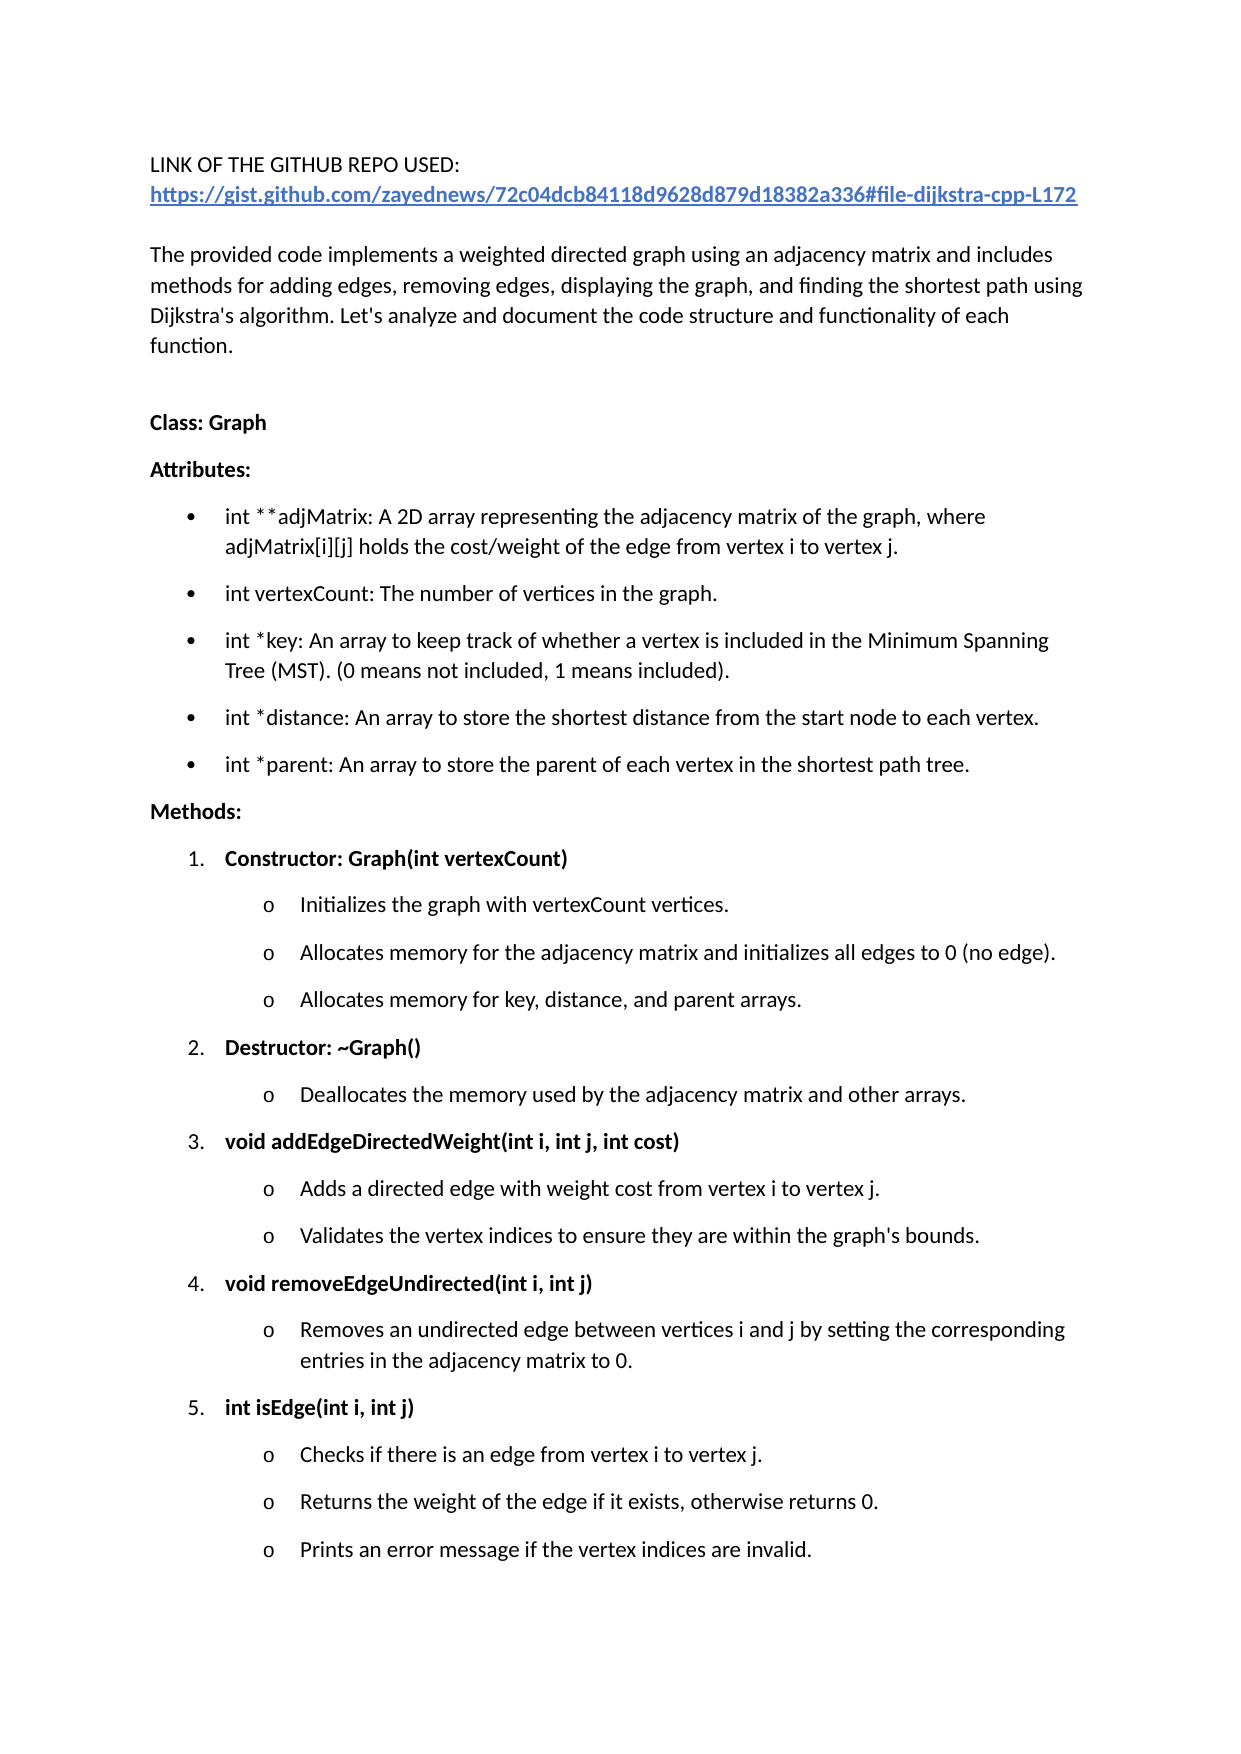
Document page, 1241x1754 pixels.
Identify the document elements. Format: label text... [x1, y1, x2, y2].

list void addEdgeDirectedWeight(int i, int j, int cost) [187, 1127, 1090, 1155]
list Allocates memory for the adjacency matrix and initializes all edges to 0 (no edge). [262, 938, 1090, 967]
list int *distance: An array to store the shortest distance from the start node to each vertex. [187, 703, 1090, 731]
list Initializes the graph with vertexCount vertices. [262, 891, 1090, 919]
list Adds a directed edge with weight cost from vertex i to vertex j. [262, 1174, 1090, 1202]
list Prints an error message if the vertex indices are invalid. [262, 1535, 1090, 1563]
list void removeEdgeUndirected(int i, int j) [187, 1269, 1090, 1297]
list Validates the vertex indices to ensure they are within the graph's bounds. [262, 1221, 1090, 1250]
list Allocates memory for key, distance, and parent arrays. [262, 985, 1090, 1014]
list Returns the weight of the edge if it exists, otherwise returns 0. [262, 1487, 1090, 1516]
text LINK OF THE GITHUB REPO USED: https://gist.github.com/zayednews/72c04dcb84118d9628d879d18382a336#file-dijkstra-cpp-L172 The provided code implements a weighted directed graph using an adjacency matrix and includes methods for adding edges, removing edges, displaying the graph, and finding the shortest path using Dijkstra's algorithm. Let's analyze and document the code structure and functionality of each function. [150, 150, 1090, 389]
list int *parent: An array to store the parent of each vertex in the shortest path tree. [187, 750, 1090, 778]
text Class: Graph [150, 408, 1090, 436]
list int **adjMatrix: A 2D array representing the adjacency matrix of the graph, where adjMatrix[i][j] holds the cost/weight of the edge from vertex i to vertex j. [187, 502, 1090, 560]
text Methods: [150, 797, 1090, 825]
list int isEdge(int i, int j) [187, 1393, 1090, 1421]
list Deallocates the memory used by the adjacency matrix and other arrays. [262, 1080, 1090, 1108]
list Removes an undirected edge between vertices i and j by setting the corresponding entries in the adjacency matrix to 0. [262, 1316, 1090, 1374]
list Constructor: Graph(int vertexCount) [187, 844, 1090, 872]
text Attributes: [150, 455, 1090, 483]
list Checks if there is an edge from vertex i to vertex j. [262, 1440, 1090, 1469]
list int vertexCount: The number of vertices in the graph. [187, 579, 1090, 607]
list int *key: An array to keep track of whether a vertex is included in the Minimum Spanning Tree (MST). (0 means not included, 1 means included). [187, 626, 1090, 684]
list Destructor: ~Graph() [187, 1033, 1090, 1061]
